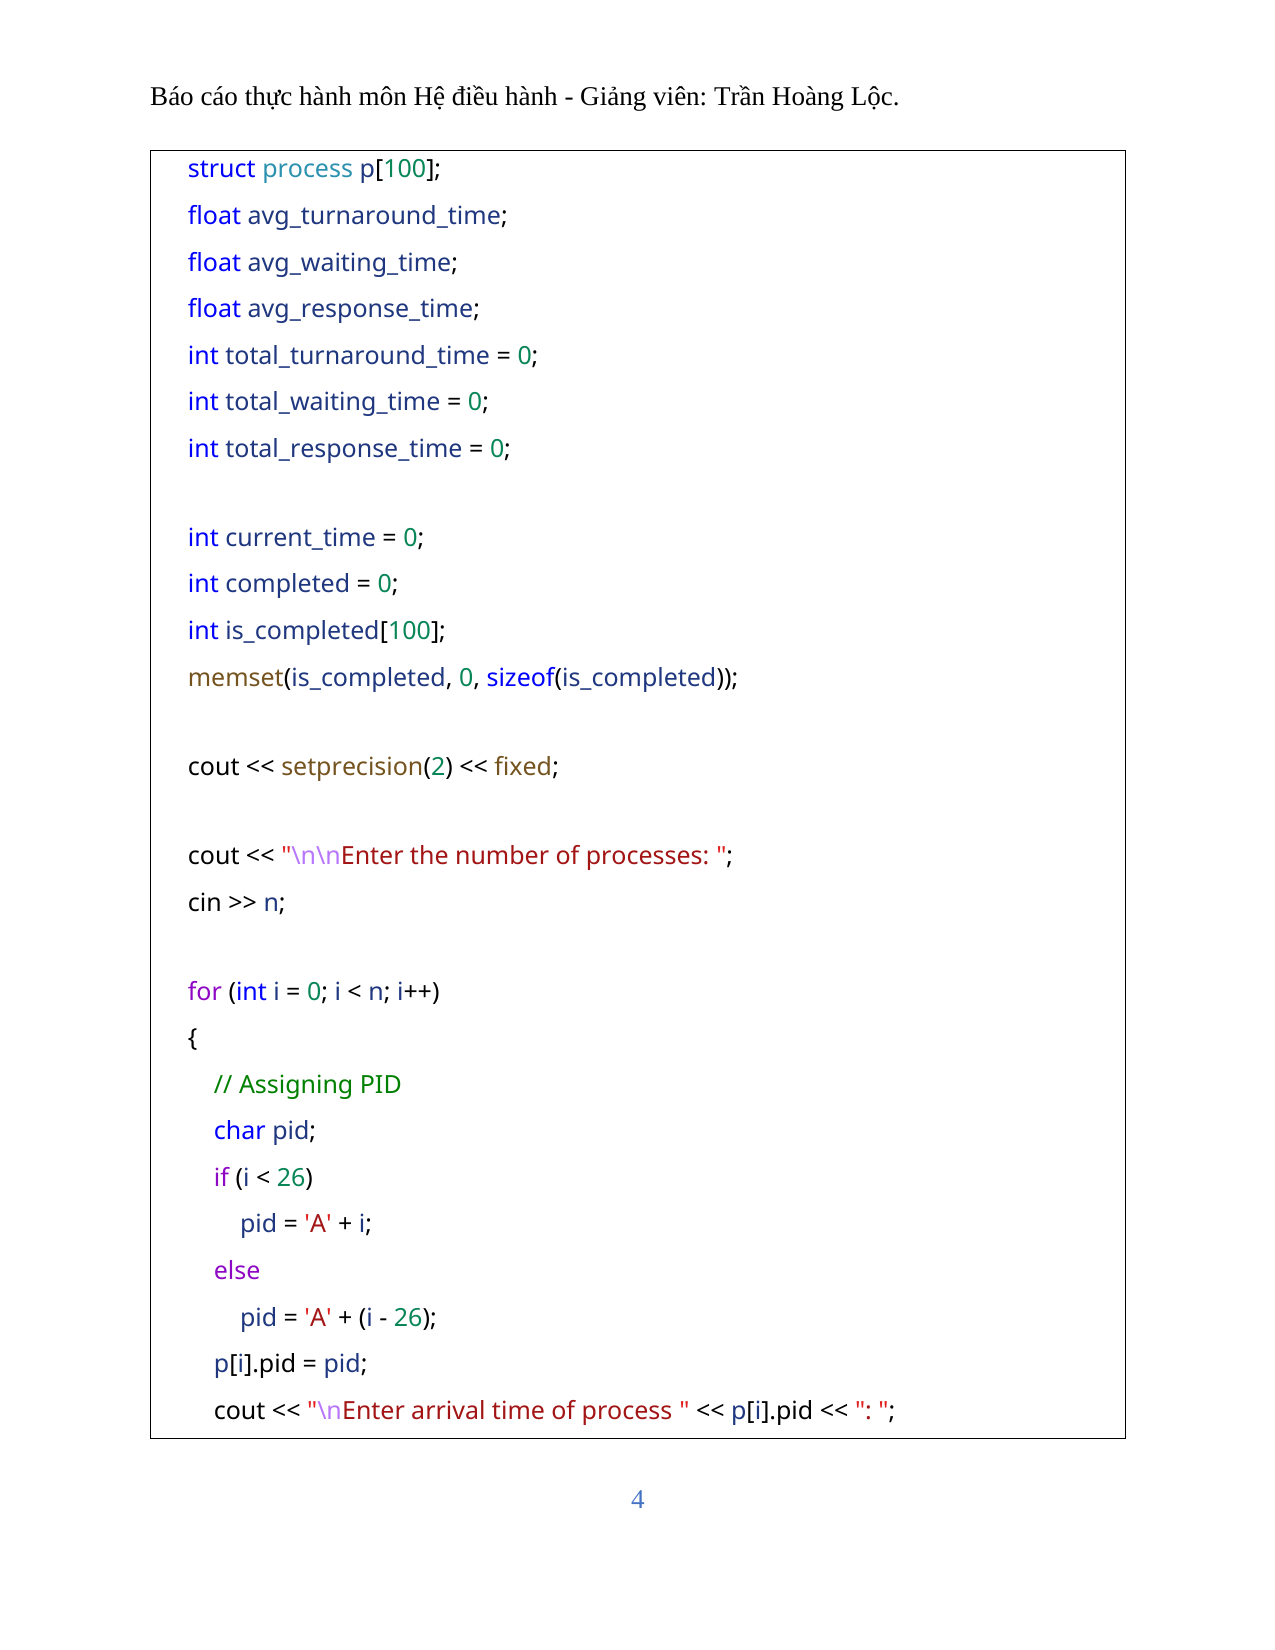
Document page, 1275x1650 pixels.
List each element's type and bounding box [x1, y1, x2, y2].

table_header [151, 151, 1125, 1438]
